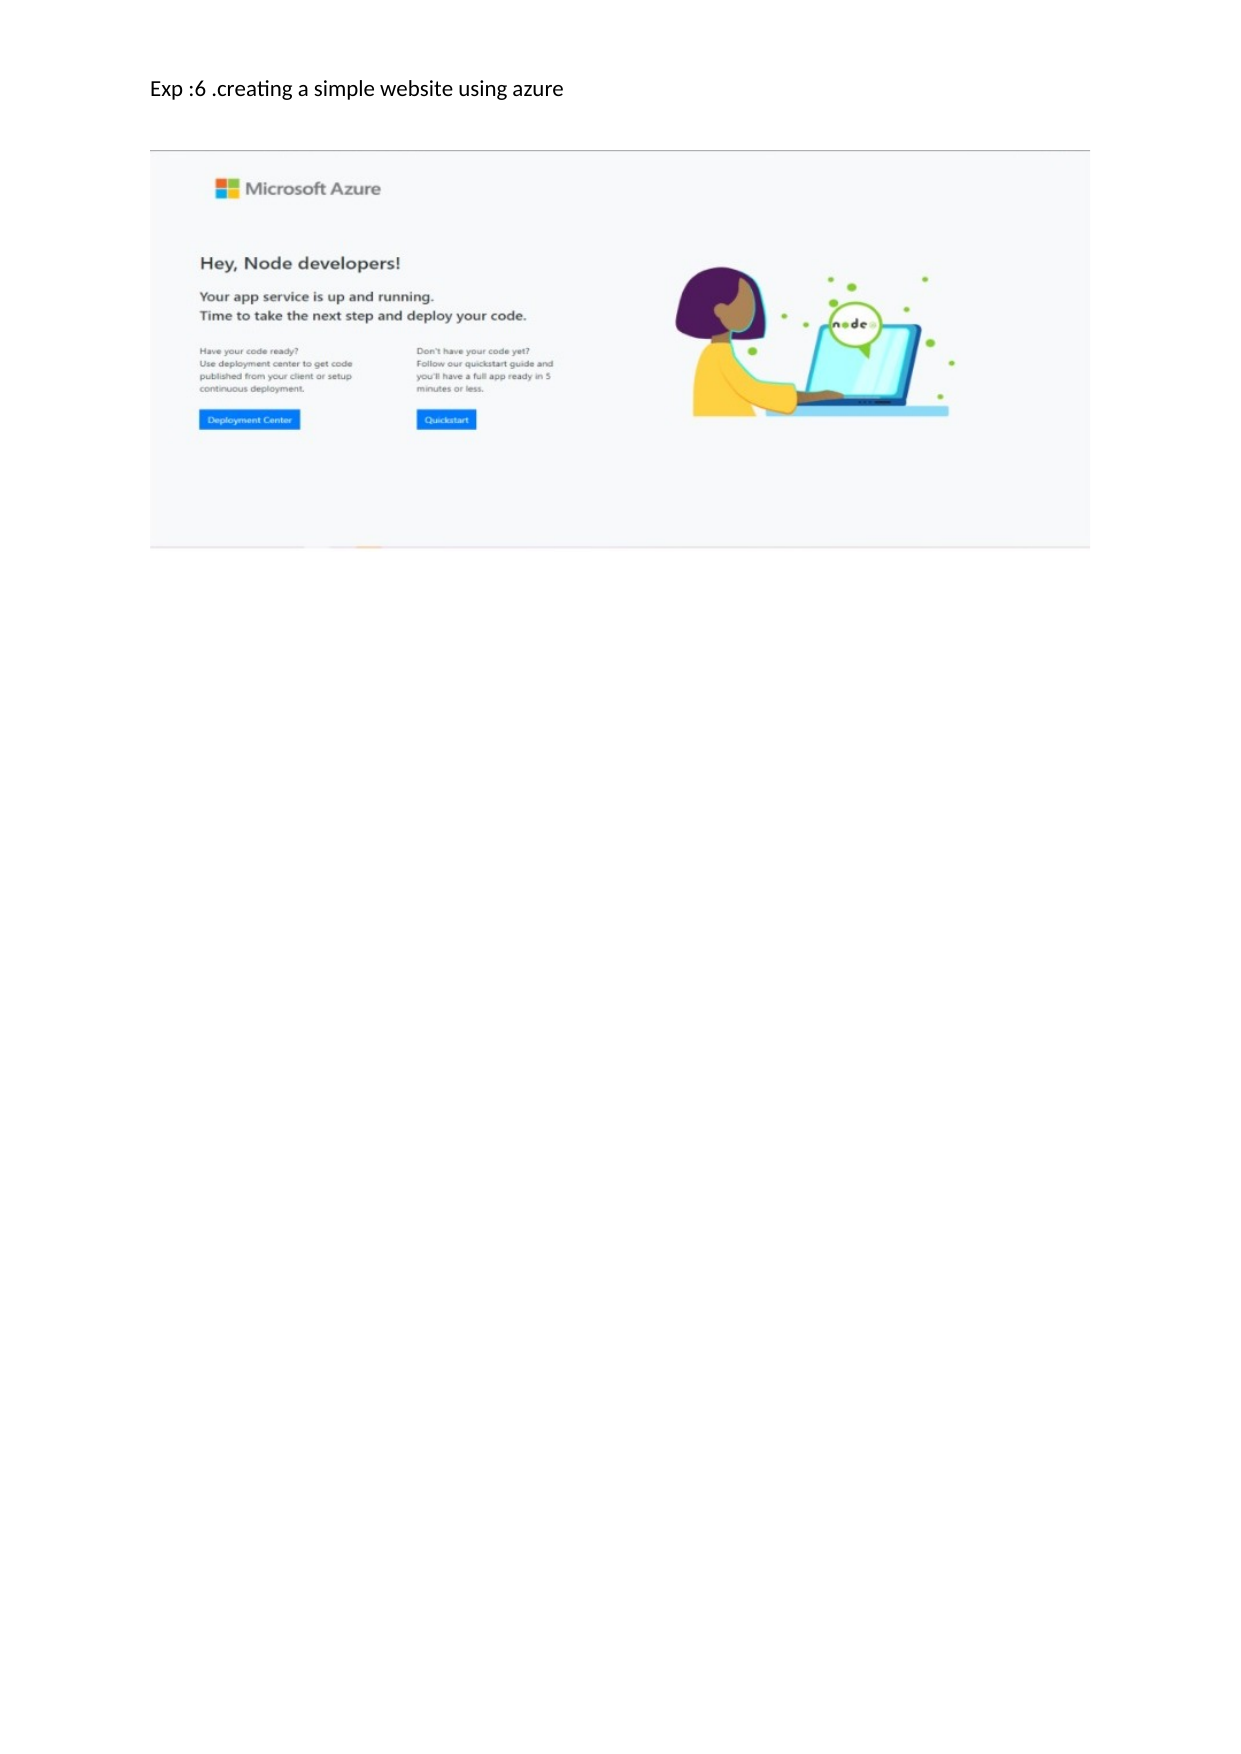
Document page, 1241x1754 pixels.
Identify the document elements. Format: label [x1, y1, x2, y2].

picture [150, 150, 1091, 552]
